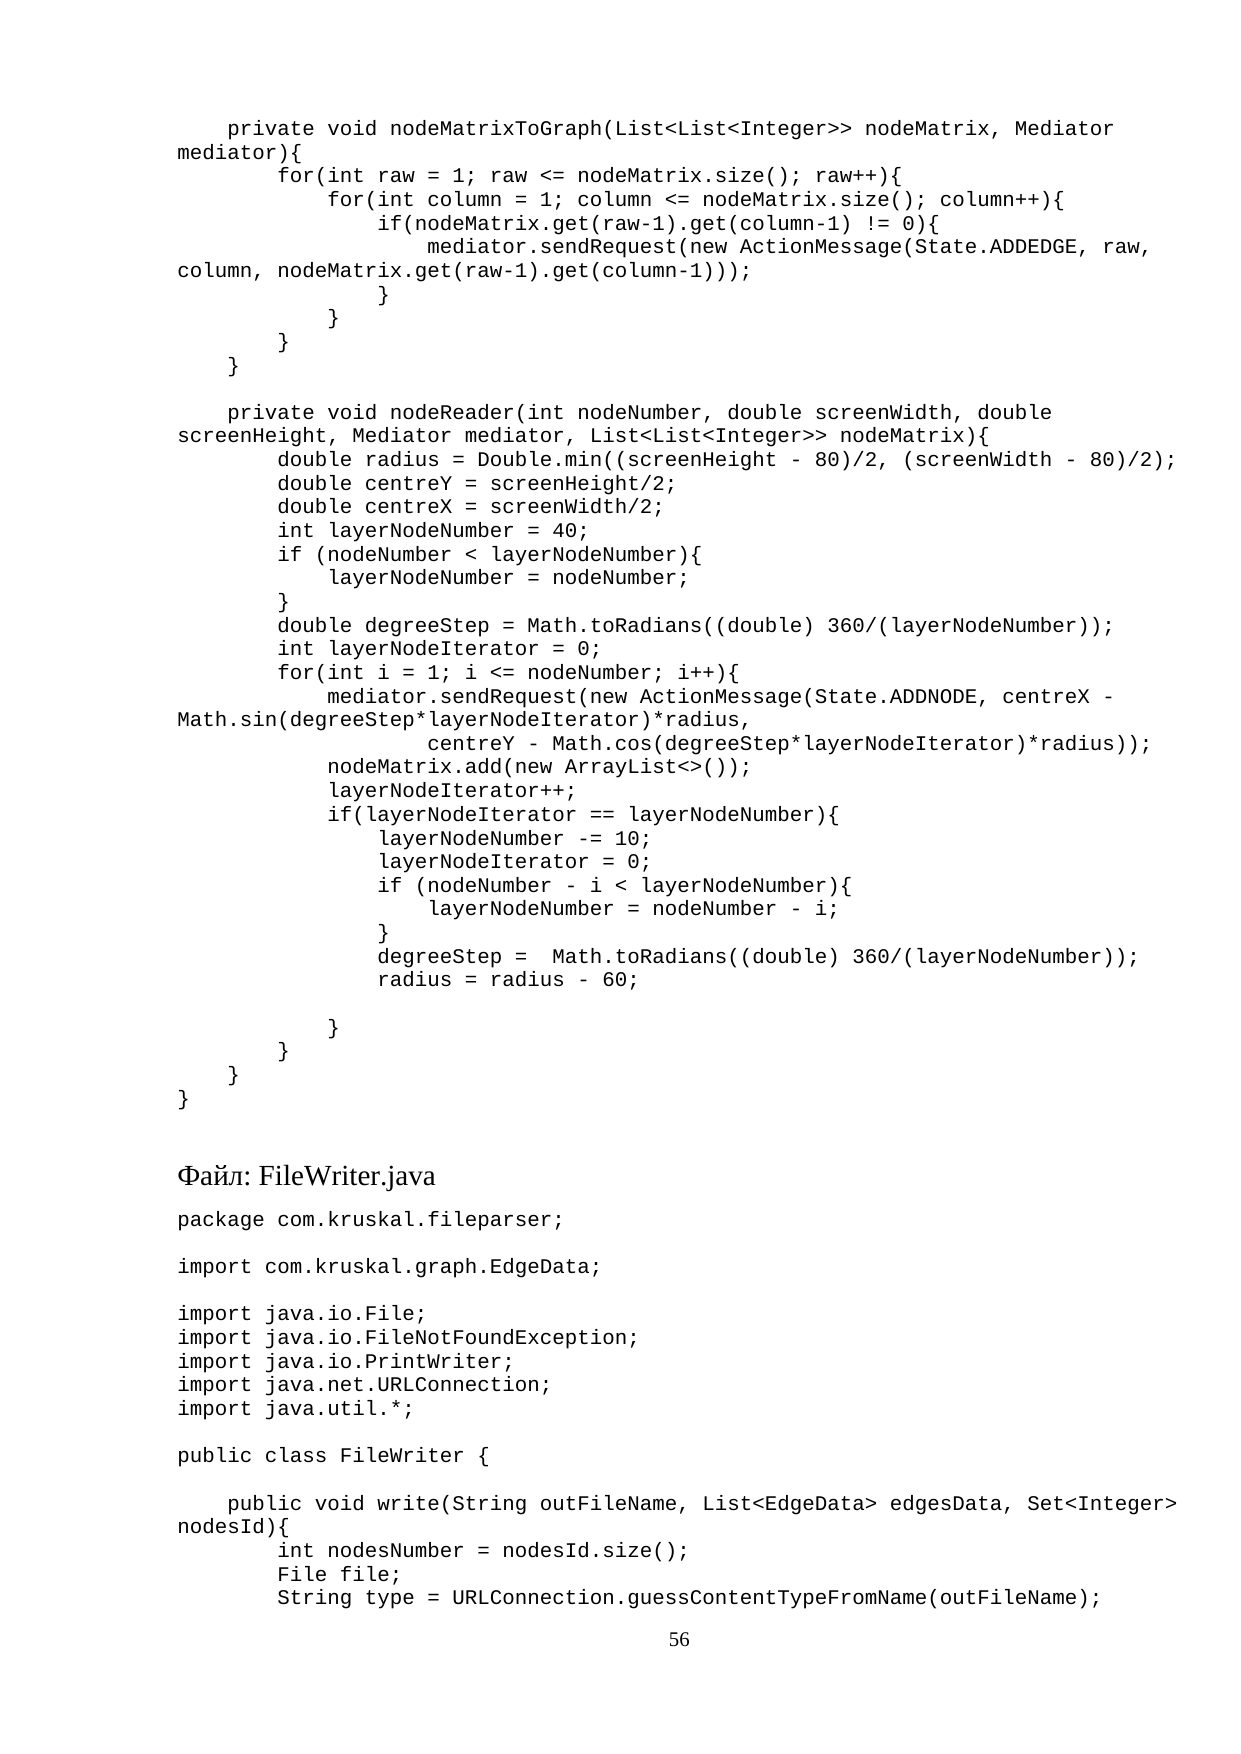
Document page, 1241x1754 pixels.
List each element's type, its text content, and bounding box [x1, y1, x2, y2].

text } [177, 1040, 1181, 1064]
text for(int raw = 1; raw <= nodeMatrix.size(); raw++){ [177, 165, 1181, 189]
text nodeMatrix.add(new ArrayList<>()); [177, 757, 1181, 780]
text int nodesNumber = nodesId.size(); [177, 1540, 1181, 1563]
text for(int column = 1; column <= nodeMatrix.size(); column++){ [177, 189, 1181, 213]
text public void write(String outFileName, List<EdgeData> edgesData, Set<Integer> nodesId){ [177, 1493, 1181, 1540]
text private void nodeMatrixToGraph(List<List<Integer>> nodeMatrix, Mediator mediator){ [177, 118, 1181, 165]
text } [177, 1064, 1181, 1088]
text mediator.sendRequest(new ActionMessage(State.ADDEDGE, raw, column, nodeMatrix.get(raw-1).get(column-1))); [177, 236, 1181, 284]
text import com.kruskal.graph.EdgeData; [177, 1256, 1181, 1280]
text import java.net.URLConnection; [177, 1374, 1181, 1398]
text degreeStep = Math.toRadians((double) 360/(layerNodeNumber)); [177, 946, 1181, 969]
text if(layerNodeIterator == layerNodeNumber){ [177, 804, 1181, 827]
text } [177, 284, 1181, 307]
text layerNodeNumber -= 10; [177, 827, 1181, 851]
text if (nodeNumber < layerNodeNumber){ [177, 544, 1181, 567]
text package com.kruskal.fileparser; [177, 1209, 1181, 1232]
text File file; [177, 1563, 1181, 1587]
text } [177, 354, 1181, 378]
text layerNodeIterator = 0; [177, 851, 1181, 875]
text import java.util.*; [177, 1398, 1181, 1422]
text int layerNodeIterator = 0; [177, 638, 1181, 662]
text double centreX = screenWidth/2; [177, 496, 1181, 520]
text } [177, 331, 1181, 354]
text double degreeStep = Math.toRadians((double) 360/(layerNodeNumber)); [177, 615, 1181, 638]
text radius = radius - 60; [177, 969, 1181, 993]
text import java.io.FileNotFoundException; [177, 1327, 1181, 1351]
text if(nodeMatrix.get(raw-1).get(column-1) != 0){ [177, 213, 1181, 236]
text } [177, 1017, 1181, 1040]
text mediator.sendRequest(new ActionMessage(State.ADDNODE, centreX - Math.sin(degreeStep*layerNodeIterator)*radius, [177, 686, 1181, 733]
text double radius = Double.min((screenHeight - 80)/2, (screenWidth - 80)/2); [177, 449, 1181, 473]
text import java.io.File; [177, 1303, 1181, 1327]
text if (nodeNumber - i < layerNodeNumber){ [177, 875, 1181, 898]
text centreY - Math.cos(degreeStep*layerNodeIterator)*radius)); [177, 733, 1181, 757]
text for(int i = 1; i <= nodeNumber; i++){ [177, 662, 1181, 686]
text int layerNodeNumber = 40; [177, 520, 1181, 544]
text layerNodeNumber = nodeNumber; [177, 567, 1181, 591]
text private void nodeReader(int nodeNumber, double screenWidth, double screenHeight, Mediator mediator, List<List<Integer>> nodeMatrix){ [177, 402, 1181, 449]
text public class FileWriter { [177, 1445, 1181, 1469]
text Файл: FileWriter.java [177, 1158, 1181, 1192]
text double centreY = screenHeight/2; [177, 473, 1181, 496]
text } [177, 591, 1181, 615]
text String type = URLConnection.guessContentTypeFromName(outFileName); [177, 1587, 1181, 1611]
text layerNodeIterator++; [177, 780, 1181, 804]
text layerNodeNumber = nodeNumber - i; [177, 898, 1181, 922]
text import java.io.PrintWriter; [177, 1351, 1181, 1374]
text } [177, 922, 1181, 946]
text } [177, 1088, 1181, 1111]
text } [177, 307, 1181, 331]
